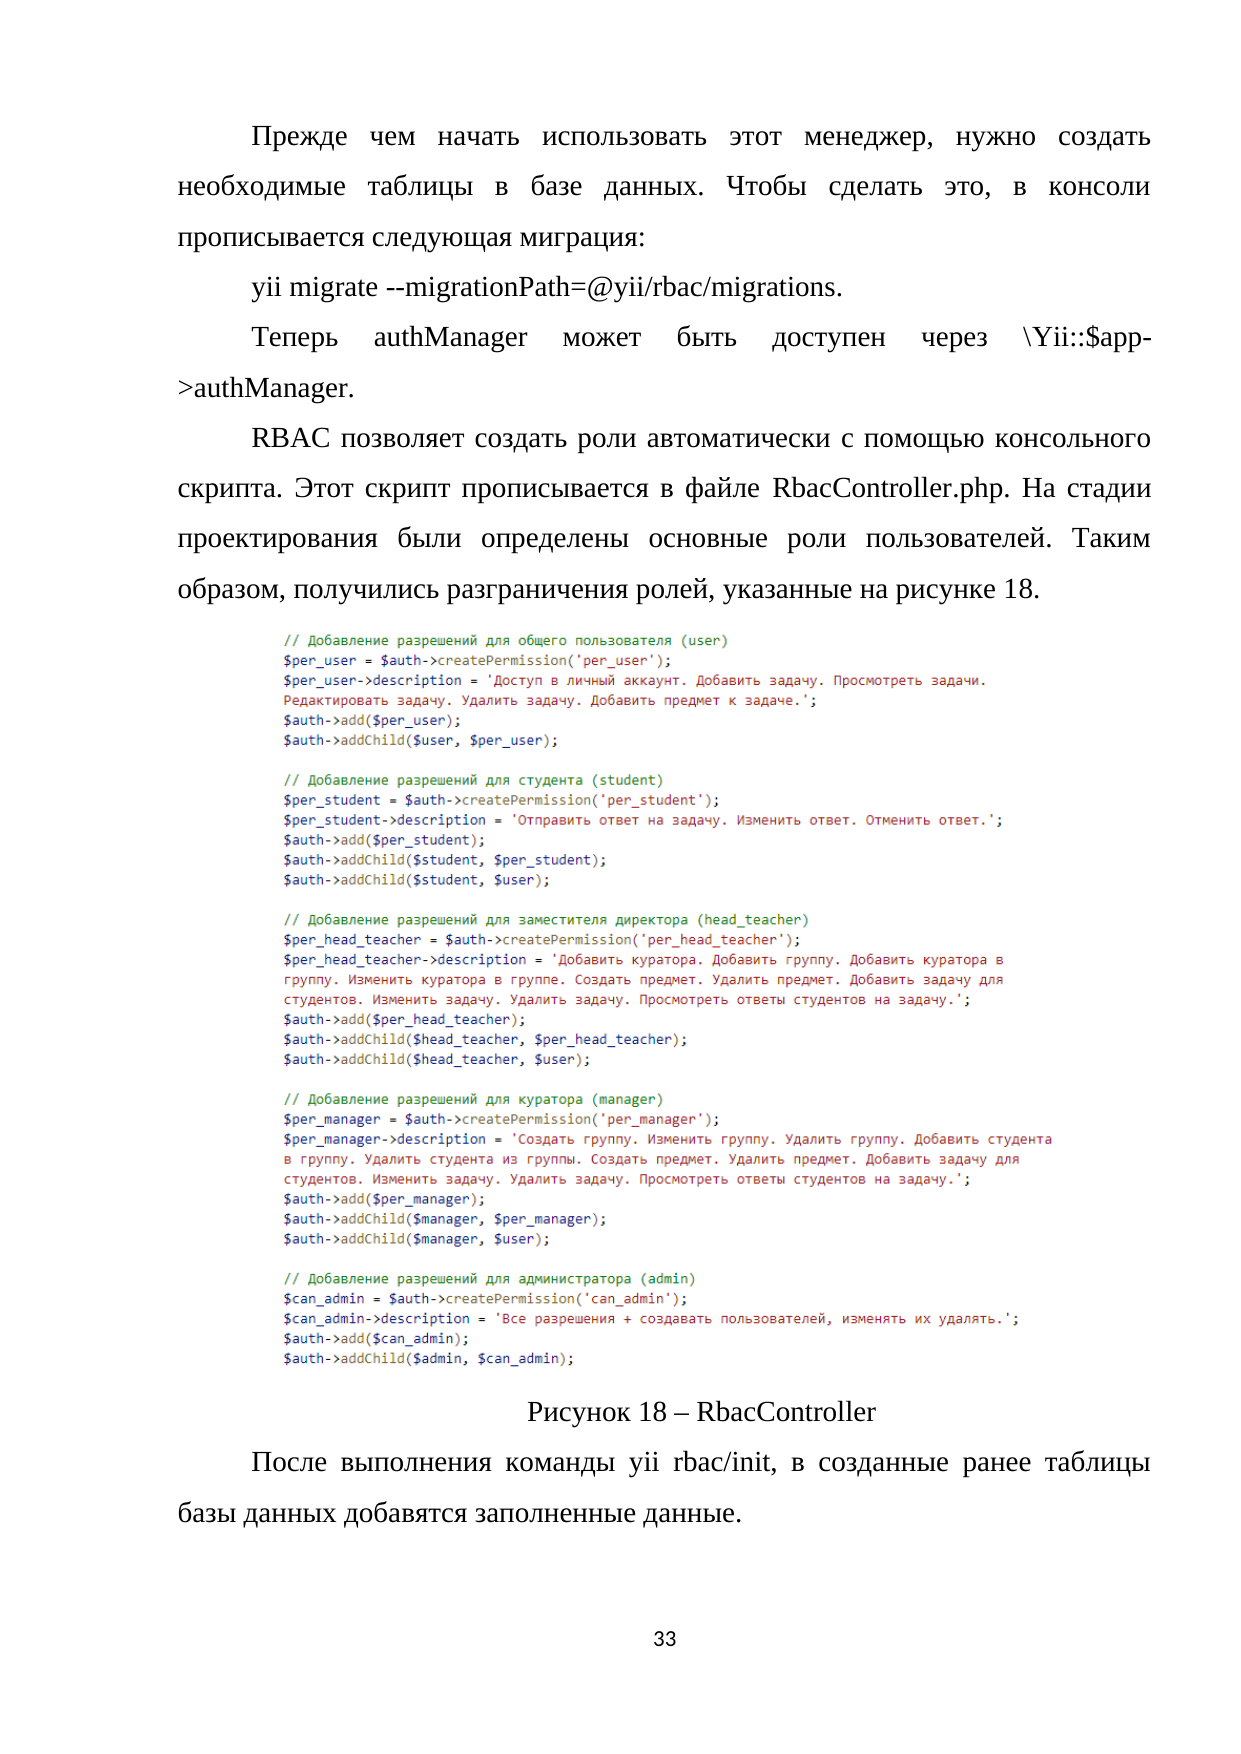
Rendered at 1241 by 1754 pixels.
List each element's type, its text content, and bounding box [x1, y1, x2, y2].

text После выполнения команды yii rbac/init, в созданные ранее таблицы базы данных добавятся заполненные данные. [177, 1444, 1152, 1528]
text Рисунок 18 – RbacController [177, 1394, 1152, 1428]
picture [262, 621, 1067, 1381]
text Теперь authManager может быть доступен через \Yii::$app->authManager. [177, 319, 1152, 403]
text RBAC позволяет создать роли автоматически с помощью консольного скрипта. Этот скрипт прописывается в файле RbacController.php. На стадии проектирования были определены основные роли пользователей. Таким образом, получились разграничения ролей, указанные на рисунке 18. [177, 420, 1152, 604]
text Прежде чем начать использовать этот менеджер, нужно создать необходимые таблицы в базе данных. Чтобы сделать это, в консоли прописывается следующая миграция: [177, 118, 1152, 252]
text yii migrate --migrationPath=@yii/rbac/migrations. [177, 269, 1152, 303]
